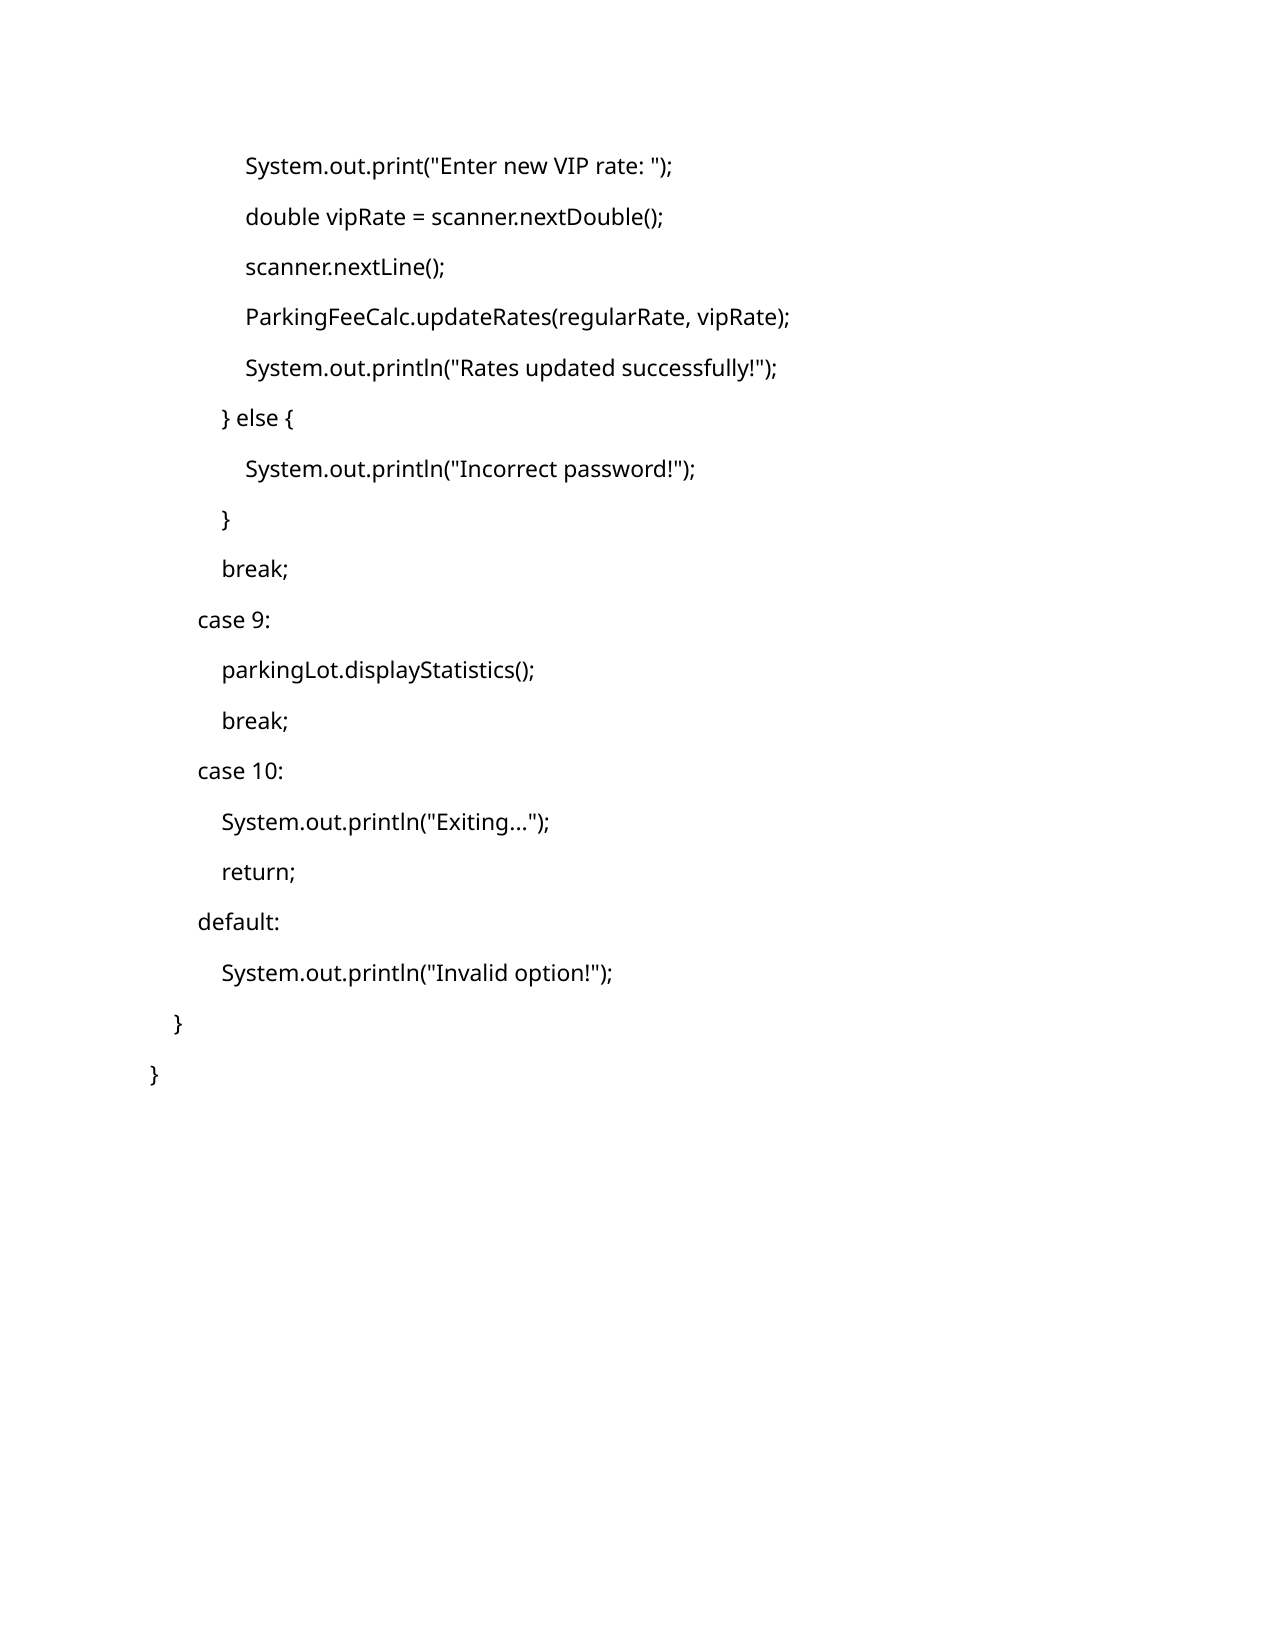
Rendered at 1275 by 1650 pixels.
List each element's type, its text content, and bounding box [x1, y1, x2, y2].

text double vipRate = scanner.nextDouble(); [150, 200, 1125, 232]
text System.out.println("Incorrect password!"); [150, 452, 1125, 484]
text return; [150, 856, 1125, 887]
text System.out.println("Rates updated successfully!"); [150, 352, 1125, 383]
text } [150, 1007, 1125, 1038]
text case 10: [150, 755, 1125, 786]
text ParkingFeeCalc.updateRates(regularRate, vipRate); [150, 301, 1125, 332]
text } [150, 503, 1125, 534]
text System.out.println("Exiting..."); [150, 805, 1125, 837]
text System.out.print("Enter new VIP rate: "); [150, 150, 1125, 181]
text case 9: [150, 604, 1125, 635]
text break; [150, 704, 1125, 736]
text } else { [150, 402, 1125, 433]
text scanner.nextLine(); [150, 251, 1125, 282]
text } [150, 1057, 1125, 1089]
text default: [150, 906, 1125, 937]
text parkingLot.displayStatistics(); [150, 654, 1125, 685]
text System.out.println("Invalid option!"); [150, 957, 1125, 988]
text break; [150, 553, 1125, 584]
